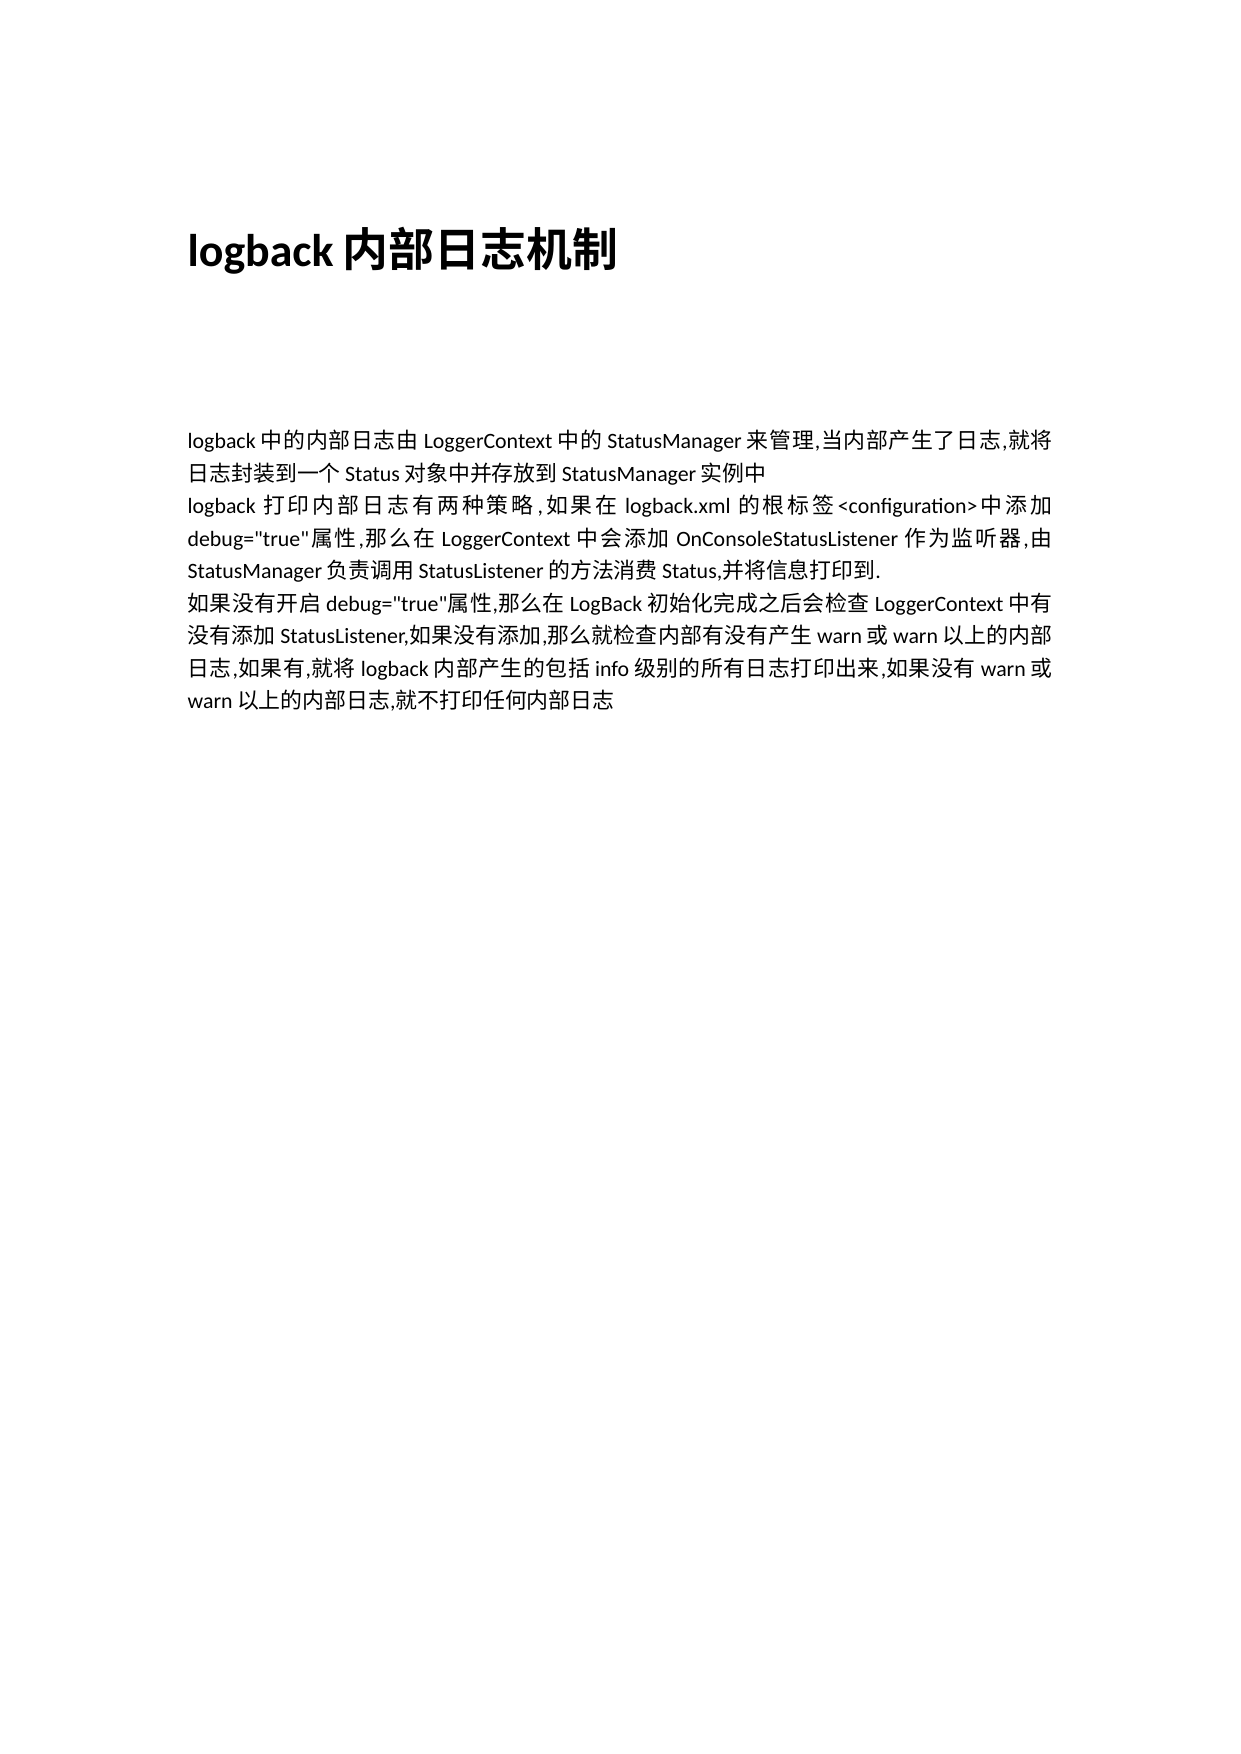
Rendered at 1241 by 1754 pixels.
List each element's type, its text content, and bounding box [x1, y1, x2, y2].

text logback中的内部日志由LoggerContext中的StatusManager来管理,当内部产生了日志,就将日志封装到一个Status对象中并存放到StatusManager实例中 [187, 423, 1053, 488]
subtitle logback内部日志机制 [187, 197, 1053, 295]
text logback打印内部日志有两种策略,如果在logback.xml的根标签<configuration>中添加debug="true"属性,那么在LoggerContext中会添加OnConsoleStatusListener作为监听器,由StatusManager负责调用StatusListener的方法消费Status,并将信息打印到. [187, 488, 1053, 585]
text 如果没有开启debug="true"属性,那么在LogBack初始化完成之后会检查LoggerContext中有没有添加StatusListener,如果没有添加,那么就检查内部有没有产生warn或warn以上的内部日志,如果有,就将logback内部产生的包括info级别的所有日志打印出来,如果没有warn或warn以上的内部日志,就不打印任何内部日志 [187, 585, 1053, 715]
